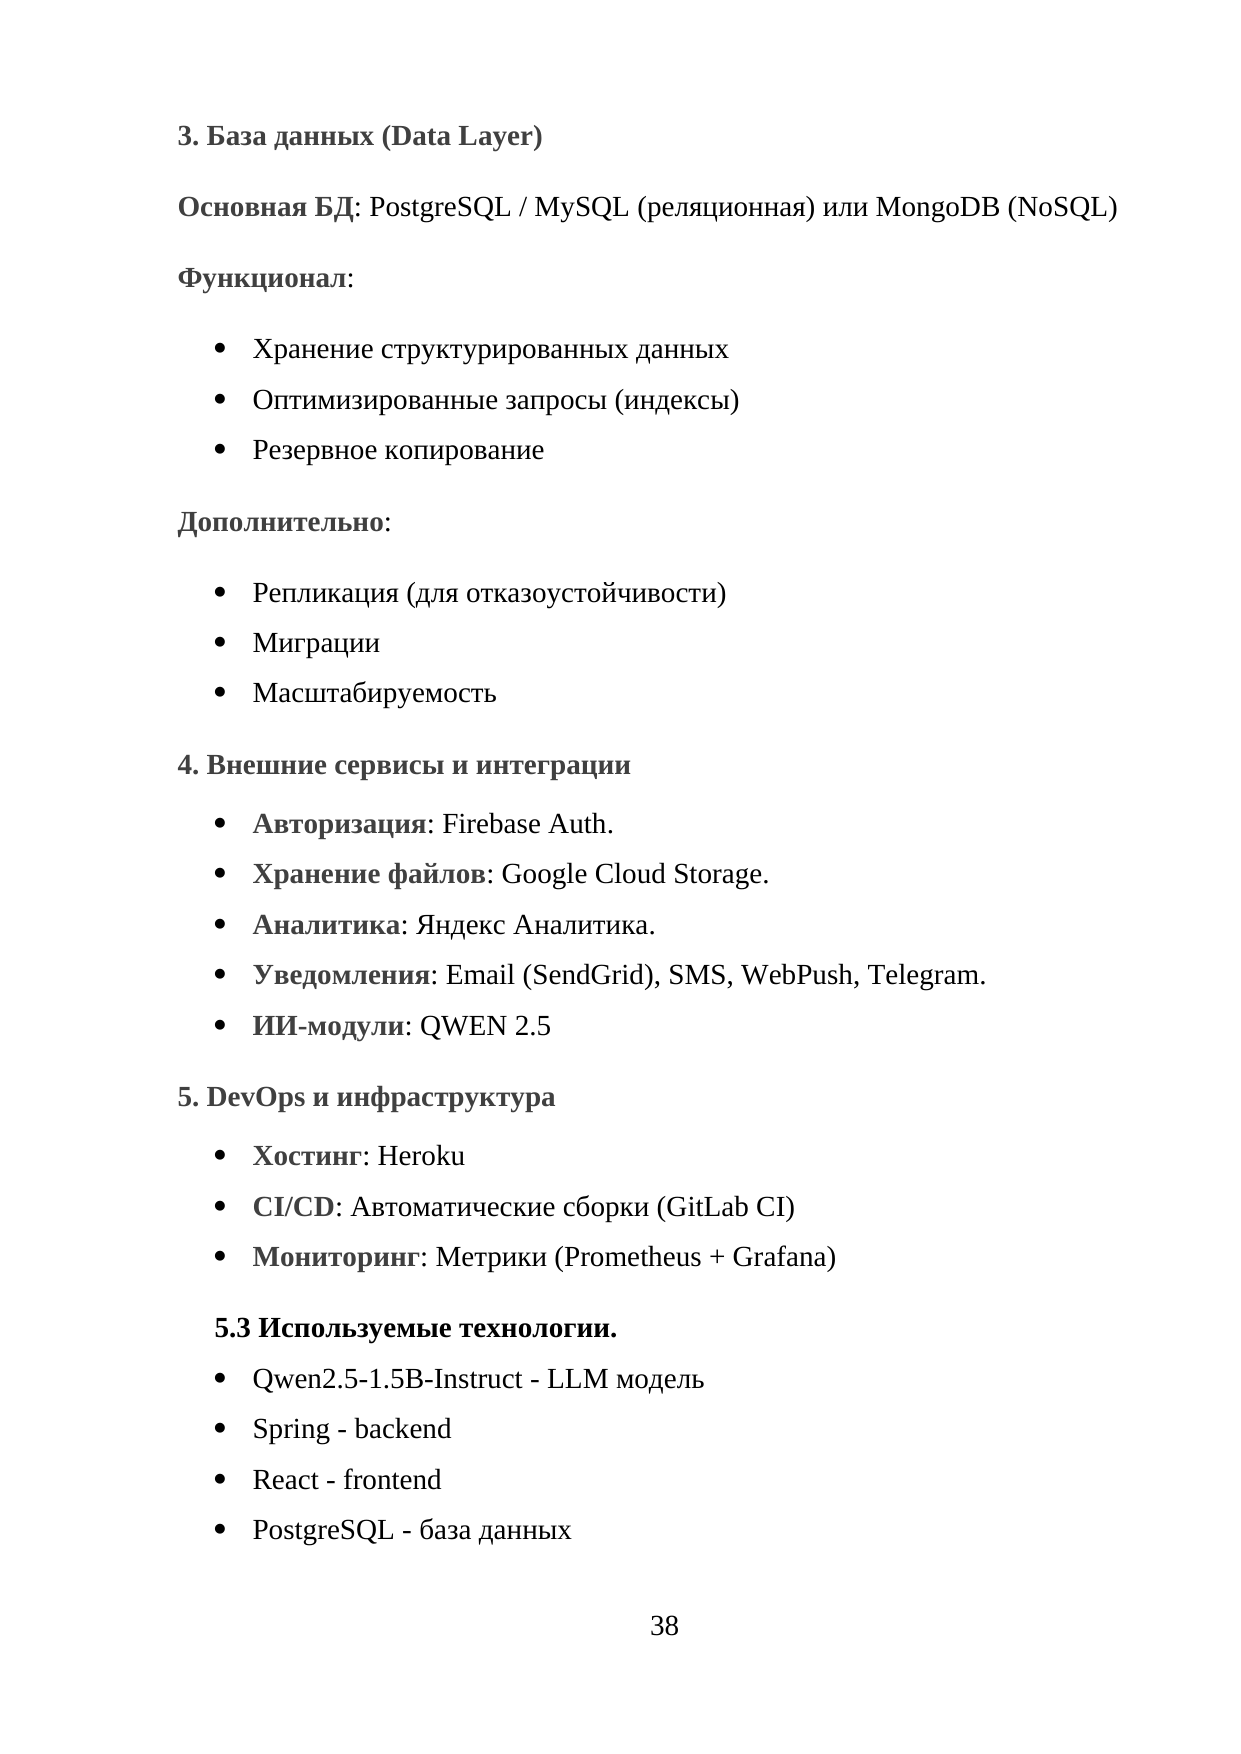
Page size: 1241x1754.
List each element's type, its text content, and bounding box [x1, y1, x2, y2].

text Дополнительно: [177, 504, 1152, 537]
list Мониторинг: Метрики (Prometheus + Grafana) [215, 1239, 1152, 1273]
list Аналитика: Яндекс Аналитика. [215, 907, 1152, 941]
list Авторизация: Firebase Auth. [215, 806, 1152, 840]
list Хранение файлов: Google Cloud Storage. [215, 857, 1152, 890]
list Хостинг: Heroku [215, 1138, 1152, 1172]
list Spring - backend [215, 1411, 1152, 1445]
list Масштабируемость [215, 676, 1152, 709]
text Основная БД: PostgreSQL / MySQL (реляционная) или MongoDB (NoSQL) [177, 189, 1152, 223]
text Используемые технологии. [214, 1311, 1152, 1344]
text Функционал: [177, 260, 1152, 294]
text 4. Внешние сервисы и интеграции [177, 747, 1152, 780]
list Хранение структурированных данных [215, 332, 1152, 365]
text 5. DevOps и инфраструктура [177, 1079, 1152, 1113]
text 3. База данных (Data Layer) [177, 118, 1152, 152]
list React - frontend [215, 1462, 1152, 1495]
list Репликация (для отказоустойчивости) [215, 575, 1152, 608]
list Оптимизированные запросы (индексы) [215, 382, 1152, 416]
list CI/CD: Автоматические сборки (GitLab CI) [215, 1189, 1152, 1223]
list PostgreSQL - база данных [215, 1512, 1152, 1546]
list Qwen2.5-1.5B-Instruct - LLM модель [215, 1361, 1152, 1394]
list ИИ-модули: QWEN 2.5 [215, 1008, 1152, 1042]
list Миграции [215, 625, 1152, 659]
list Уведомления: Email (SendGrid), SMS, WebPush, Telegram. [215, 957, 1152, 991]
list Резервное копирование [215, 432, 1152, 466]
